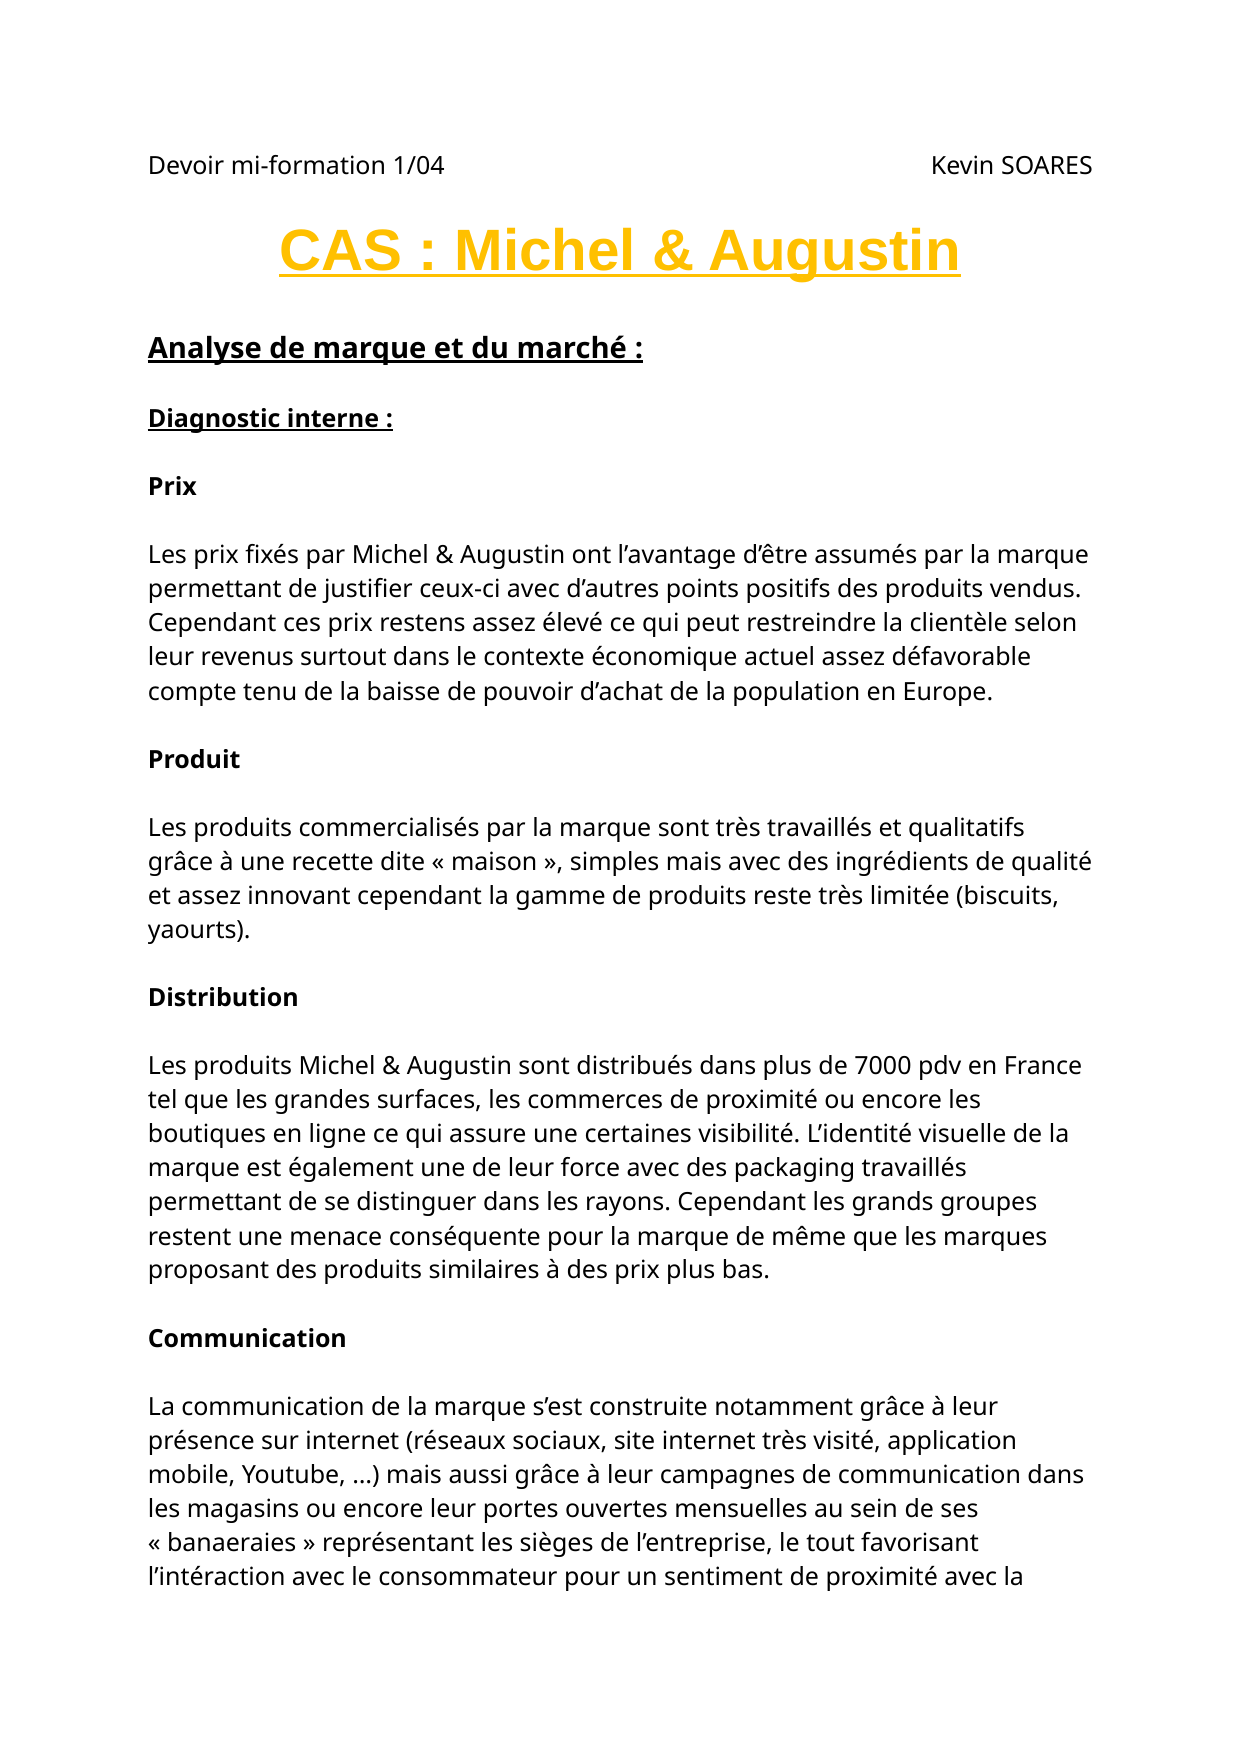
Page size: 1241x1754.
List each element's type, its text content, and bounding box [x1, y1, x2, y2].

text Les produits Michel & Augustin sont distribués dans plus de 7000 pdv en France tel que les grandes surfaces, les commerces de proximité ou encore les boutiques en ligne ce qui assure une certaines visibilité. L’identité visuelle de la marque est également une de leur force avec des packaging travaillés permettant de se distinguer dans les rayons. Cependant les grands groupes restent une menace conséquente pour la marque de même que les marques proposant des produits similaires à des prix plus bas. [148, 1048, 1093, 1286]
text CAS : Michel & Augustin [148, 216, 1093, 283]
text Analyse de marque et du marché : [148, 327, 1093, 367]
text Produit [148, 741, 1093, 775]
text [148, 1388, 1093, 1593]
text Prix [148, 469, 1093, 503]
text Distribution [148, 980, 1093, 1014]
text Devoir mi-formation 1/04 [148, 148, 583, 182]
text Les prix fixés par Michel & Augustin ont l’avantage d’être assumés par la marque permettant de justifier ceux-ci avec d’autres points positifs des produits vendus. Cependant ces prix restens assez élevé ce qui peut restreindre la clientèle selon leur revenus surtout dans le contexte économique actuel assez défavorable compte tenu de la baisse de pouvoir d’achat de la population en Europe. [148, 537, 1093, 707]
text Communication [148, 1320, 1093, 1354]
text Les produits commercialisés par la marque sont très travaillés et qualitatifs grâce à une recette dite « maison », simples mais avec des ingrédients de qualité et assez innovant cependant la gamme de produits reste très limitée (biscuits, yaourts). [148, 809, 1093, 946]
text Kevin SOARES [657, 148, 1093, 182]
text Diagnostic interne : [148, 401, 1093, 435]
